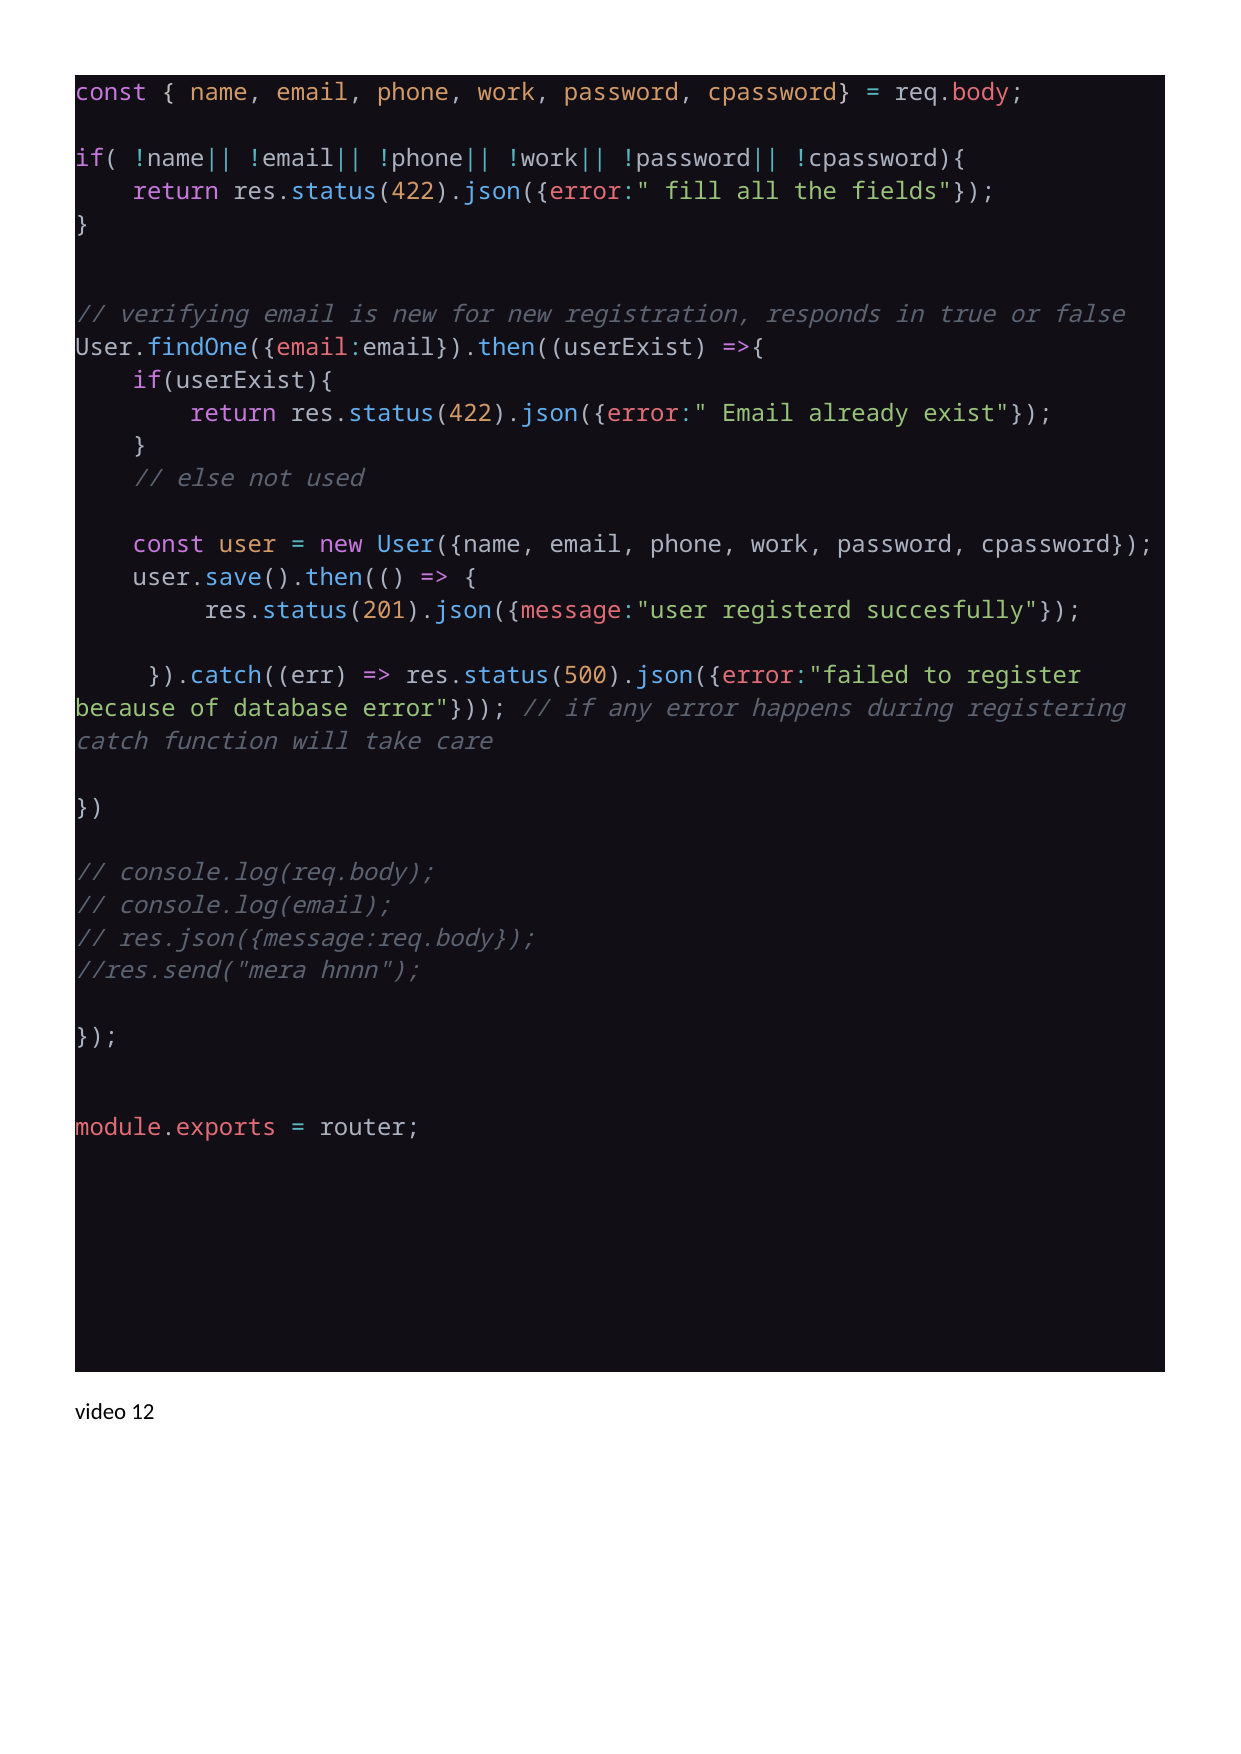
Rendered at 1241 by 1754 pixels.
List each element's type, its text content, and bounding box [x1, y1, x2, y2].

text } [75, 428, 1165, 461]
text if(userExist){ [75, 362, 1165, 395]
text video 12 [75, 1397, 1165, 1425]
text // else not used [75, 461, 1165, 494]
text } [75, 206, 1165, 239]
text // console.log(email); [75, 887, 1165, 920]
text // console.log(req.body); [75, 855, 1165, 887]
text return res.status(422).json({error:" Email already exist"}); [75, 395, 1165, 428]
text const { name, email, phone, work, password, cpassword} = req.body; [75, 75, 1165, 108]
text // res.json({message:req.body}); [75, 920, 1165, 953]
text }).catch((err) => res.status(500).json({error:"failed to register because of database error"})); // if any error happens during registering catch function will take care [75, 658, 1165, 756]
text }) [75, 789, 1165, 822]
text //res.send("mera hnnn"); [75, 953, 1165, 986]
text User.findOne({email:email}).then((userExist) =>{ [75, 330, 1165, 362]
text res.status(201).json({message:"user registerd succesfully"}); [75, 592, 1165, 625]
text // verifying email is new for new registration, responds in true or false [75, 297, 1165, 330]
text return res.status(422).json({error:" fill all the fields"}); [75, 173, 1165, 206]
text if( !name|| !email|| !phone|| !work|| !password|| !cpassword){ [75, 141, 1165, 173]
text user.save().then(() => { [75, 559, 1165, 592]
text const user = new User({name, email, phone, work, password, cpassword}); [75, 527, 1165, 559]
text }); [75, 1019, 1165, 1052]
text module.exports = router; [75, 1109, 1165, 1142]
